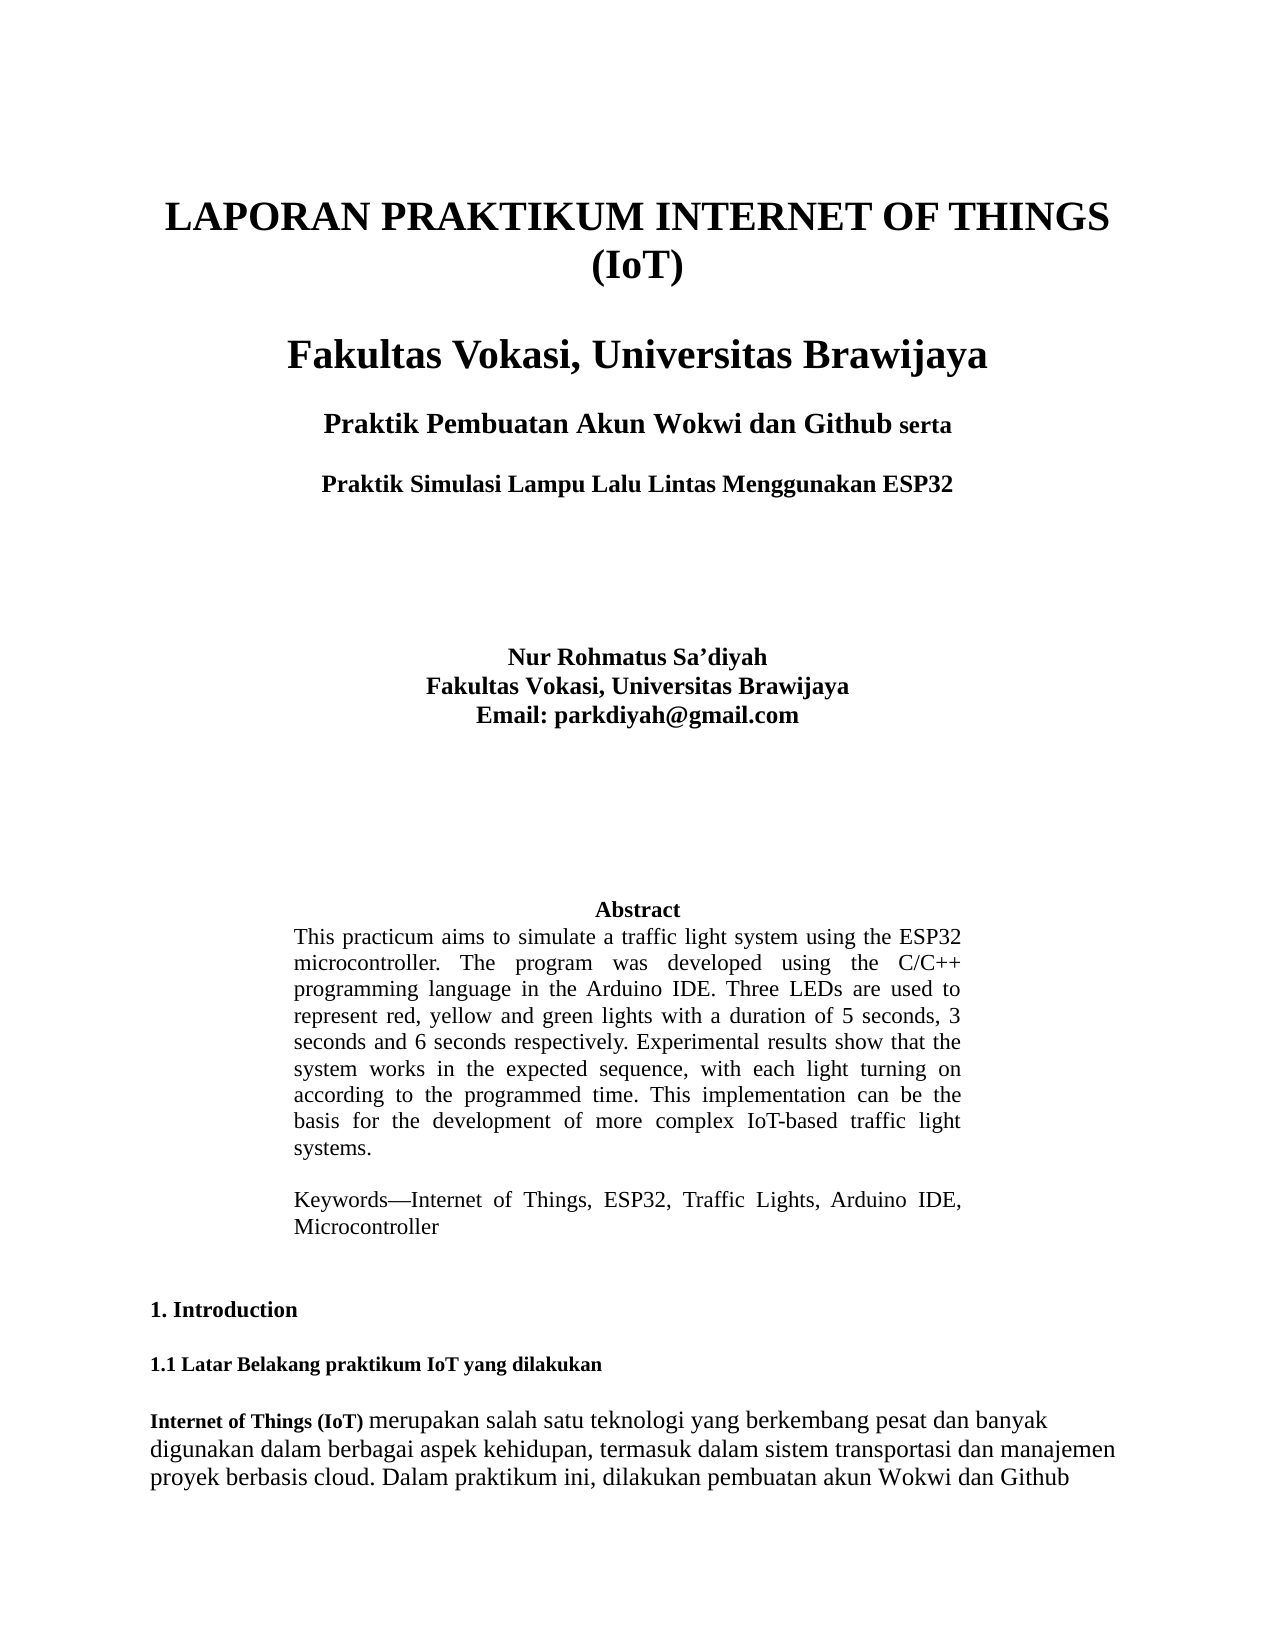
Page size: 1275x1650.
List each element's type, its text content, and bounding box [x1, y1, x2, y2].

text Praktik Pembuatan Akun Wokwi dan Github serta [150, 406, 1125, 440]
text LAPORAN PRAKTIKUM INTERNET OF THINGS (IoT) [150, 192, 1125, 287]
text Abstract [150, 896, 1125, 923]
text Nur Rohmatus Sa’diyah [150, 642, 1125, 671]
text Fakultas Vokasi, Universitas Brawijaya [150, 329, 1125, 377]
text Fakultas Vokasi, Universitas Brawijaya [150, 671, 1125, 700]
text Praktik Simulasi Lampu Lalu Lintas Menggunakan ESP32 [150, 469, 1125, 498]
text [150, 1405, 1125, 1491]
table_header This practicum aims to simulate a traffic light system using the ESP32 microcontroller. The program was developed using the C/C++ programming language in the Arduino IDE. Three LEDs are used to represent red, yellow and green lights with a duration of 5 seconds, 3 seconds and 6 seconds respectively. Experimental results show that the system works in the expected sequence, with each light turning on according to the programmed time. This implementation can be the basis for the development of more complex IoT-based traffic light systems. Keywords—Internet of Things, ESP32, Traffic Lights, Arduino IDE, Microcontroller [283, 923, 976, 1268]
text 1.1 Latar Belakang praktikum IoT yang dilakukan [150, 1352, 1125, 1376]
text 1. Introduction [150, 1297, 1125, 1323]
text Email: parkdiyah@gmail.com [150, 700, 1125, 728]
